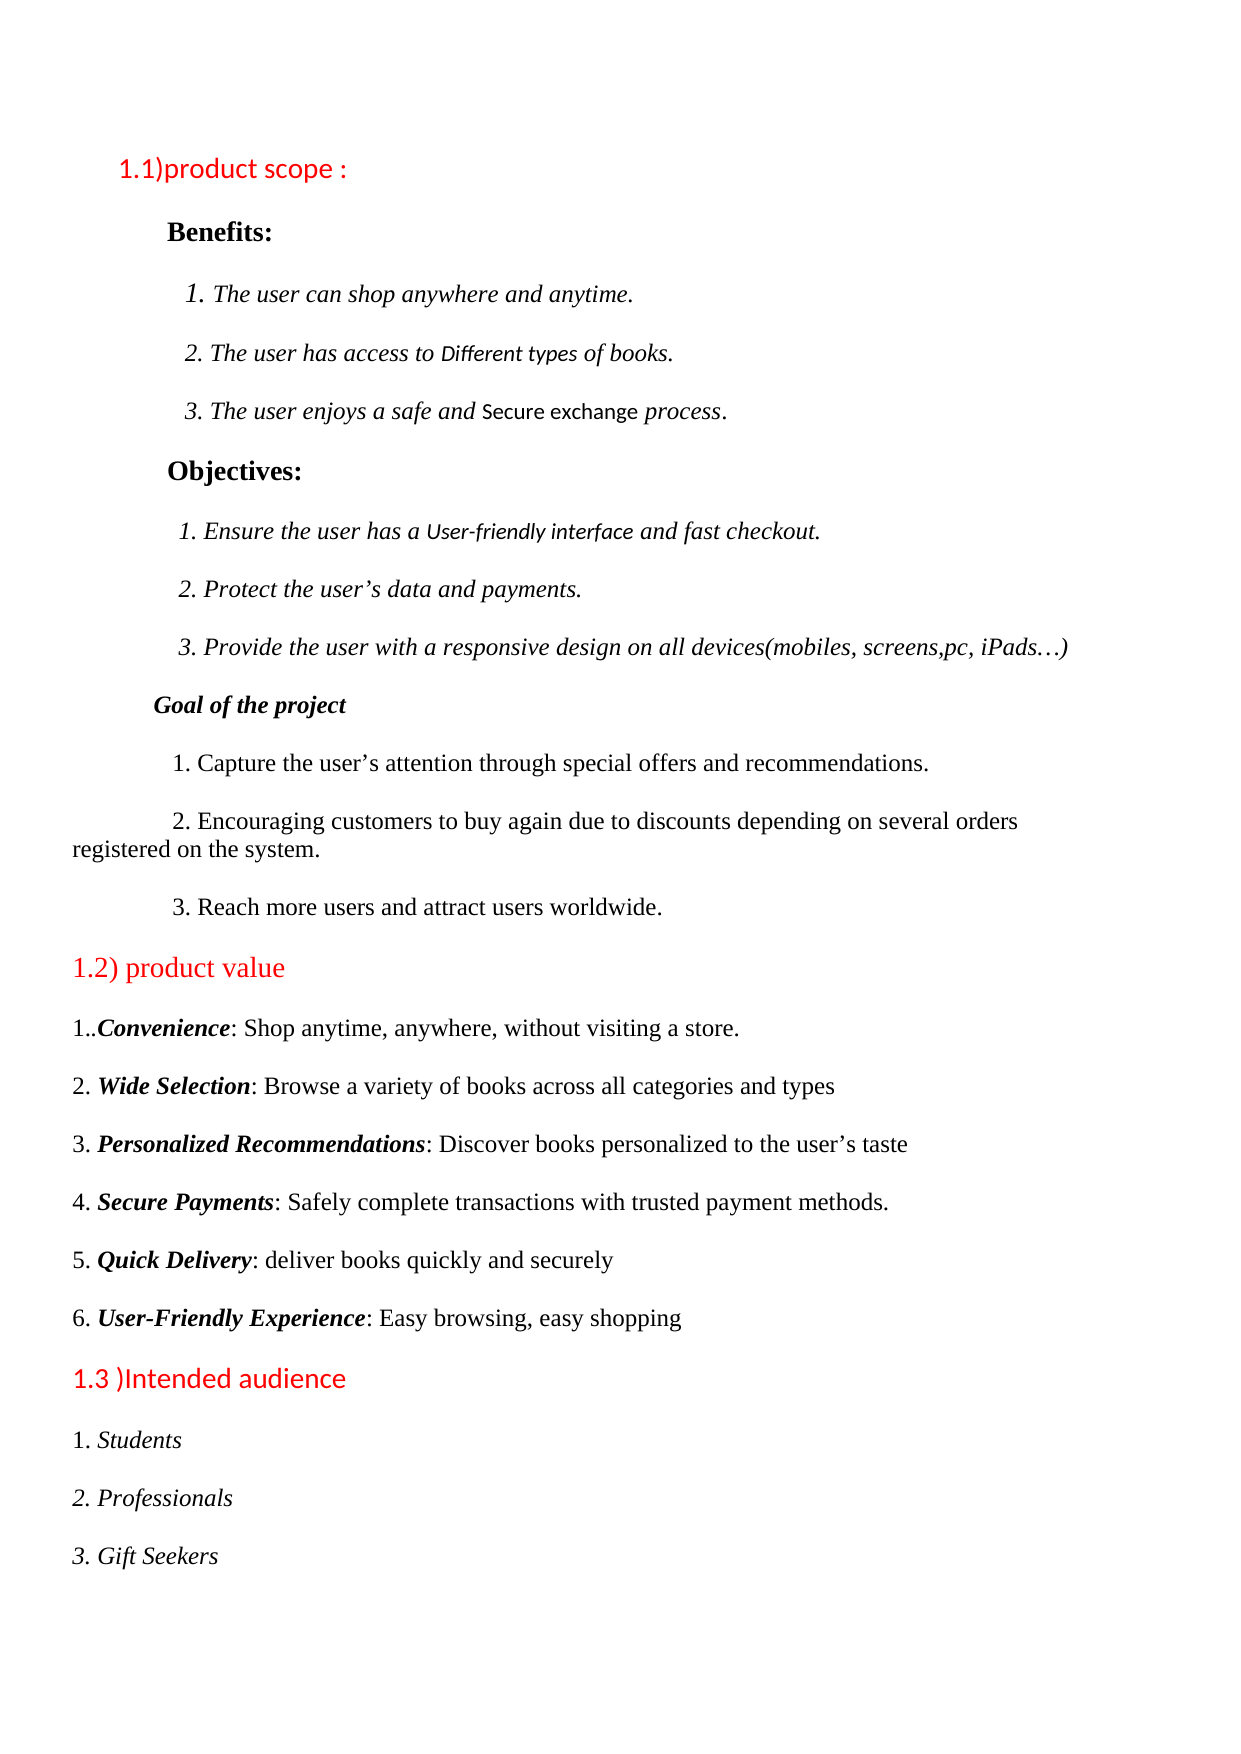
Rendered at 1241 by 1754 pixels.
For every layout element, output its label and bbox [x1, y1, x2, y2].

table_header [61, 150, 1089, 1599]
